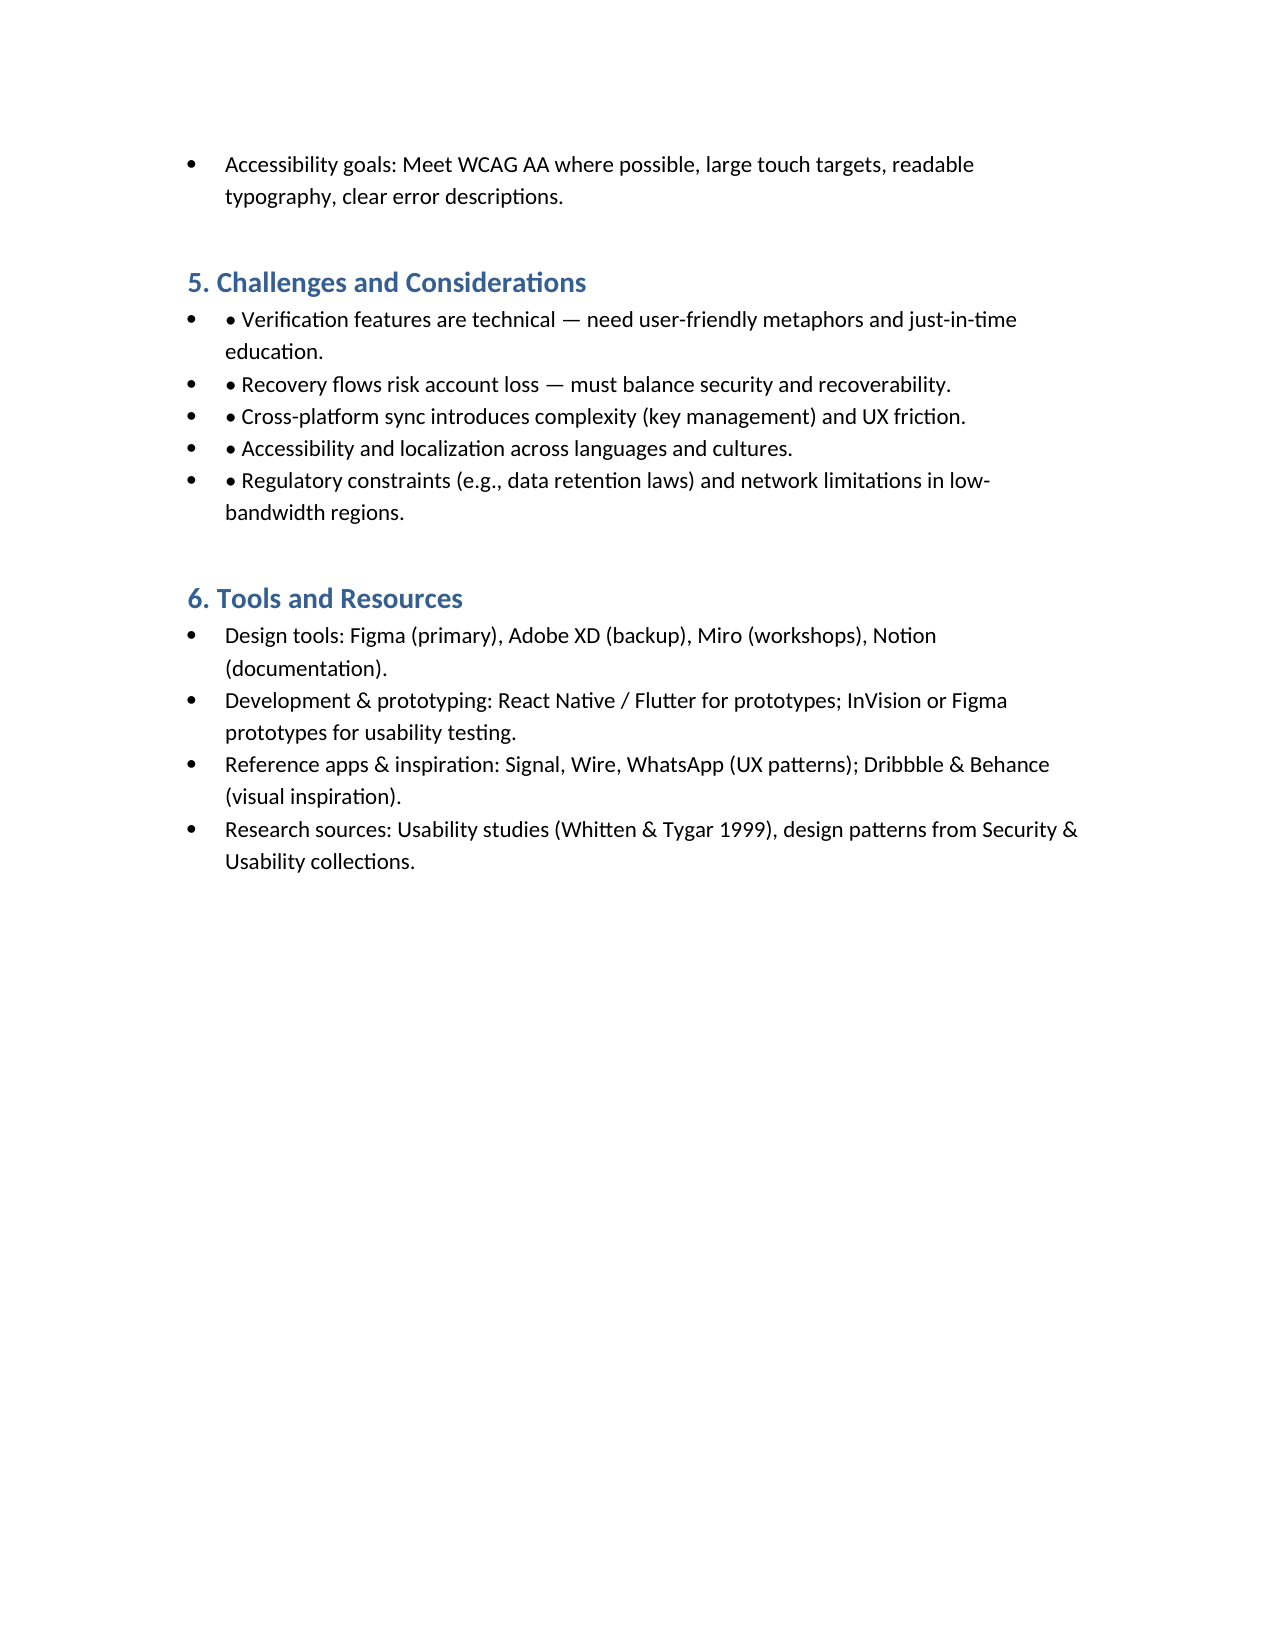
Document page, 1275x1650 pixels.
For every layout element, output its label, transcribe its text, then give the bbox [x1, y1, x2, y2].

list • Cross-platform sync introduces complexity (key management) and UX friction. [187, 402, 1087, 430]
list Development & prototyping: React Native / Flutter for prototypes; InVision or Figma prototypes for usability testing. [187, 686, 1087, 746]
subtitle 6. Tools and Resources [187, 581, 1087, 616]
list • Verification features are technical — need user-friendly metaphors and just-in-time education. [187, 305, 1087, 366]
list Reference apps & inspiration: Signal, Wire, WhatsApp (UX patterns); Dribbble & Behance (visual inspiration). [187, 750, 1087, 811]
subtitle 5. Challenges and Considerations [187, 264, 1087, 300]
list • Recovery flows risk account loss — must balance security and recoverability. [187, 370, 1087, 398]
list Accessibility goals: Meet WCAG AA where possible, large touch targets, readable typography, clear error descriptions. [187, 150, 1087, 210]
list Research sources: Usability studies (Whitten & Tygar 1999), design patterns from Security & Usability collections. [187, 815, 1087, 875]
list • Accessibility and localization across languages and cultures. [187, 434, 1087, 462]
list • Regulatory constraints (e.g., data retention laws) and network limitations in low-bandwidth regions. [187, 466, 1087, 526]
list Design tools: Figma (primary), Adobe XD (backup), Miro (workshops), Notion (documentation). [187, 622, 1087, 682]
